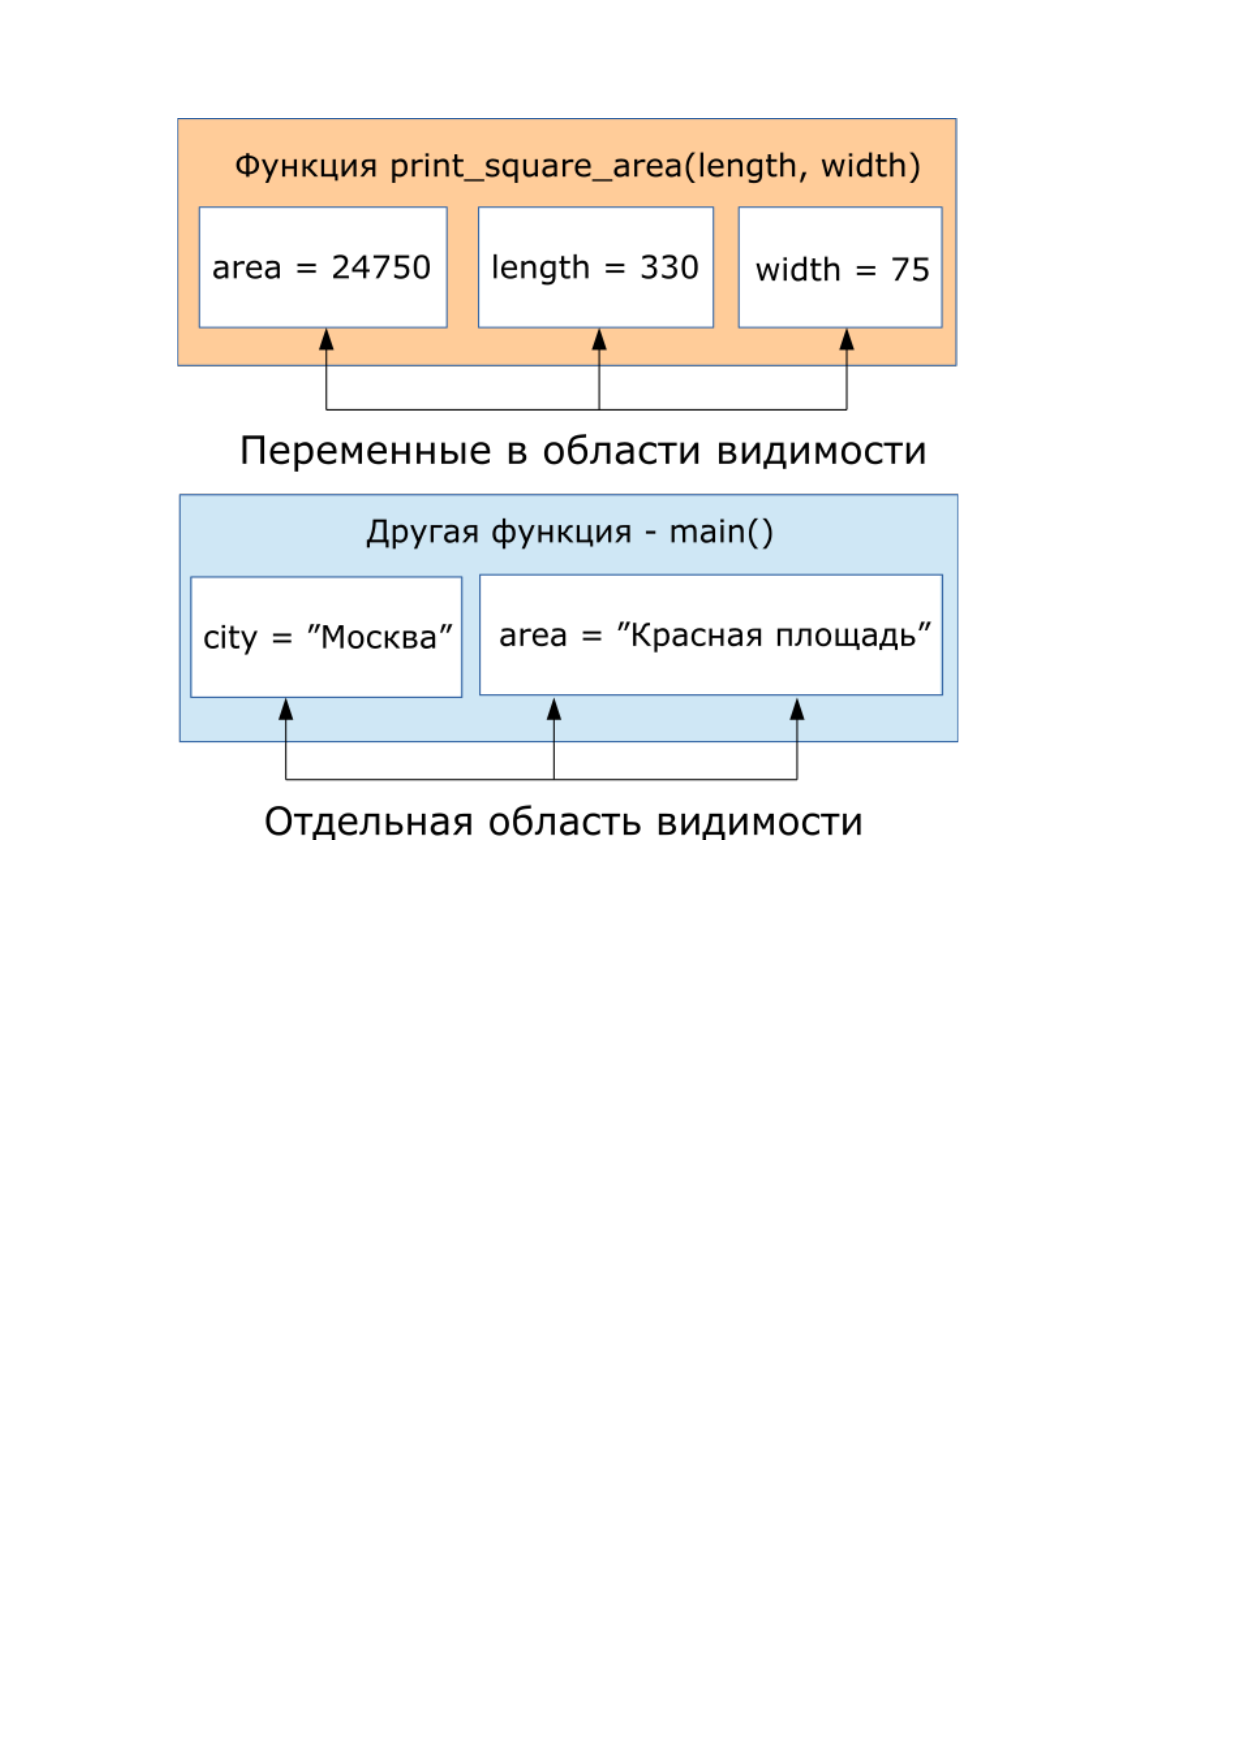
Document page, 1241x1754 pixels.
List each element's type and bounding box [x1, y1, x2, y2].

picture [177, 118, 959, 840]
